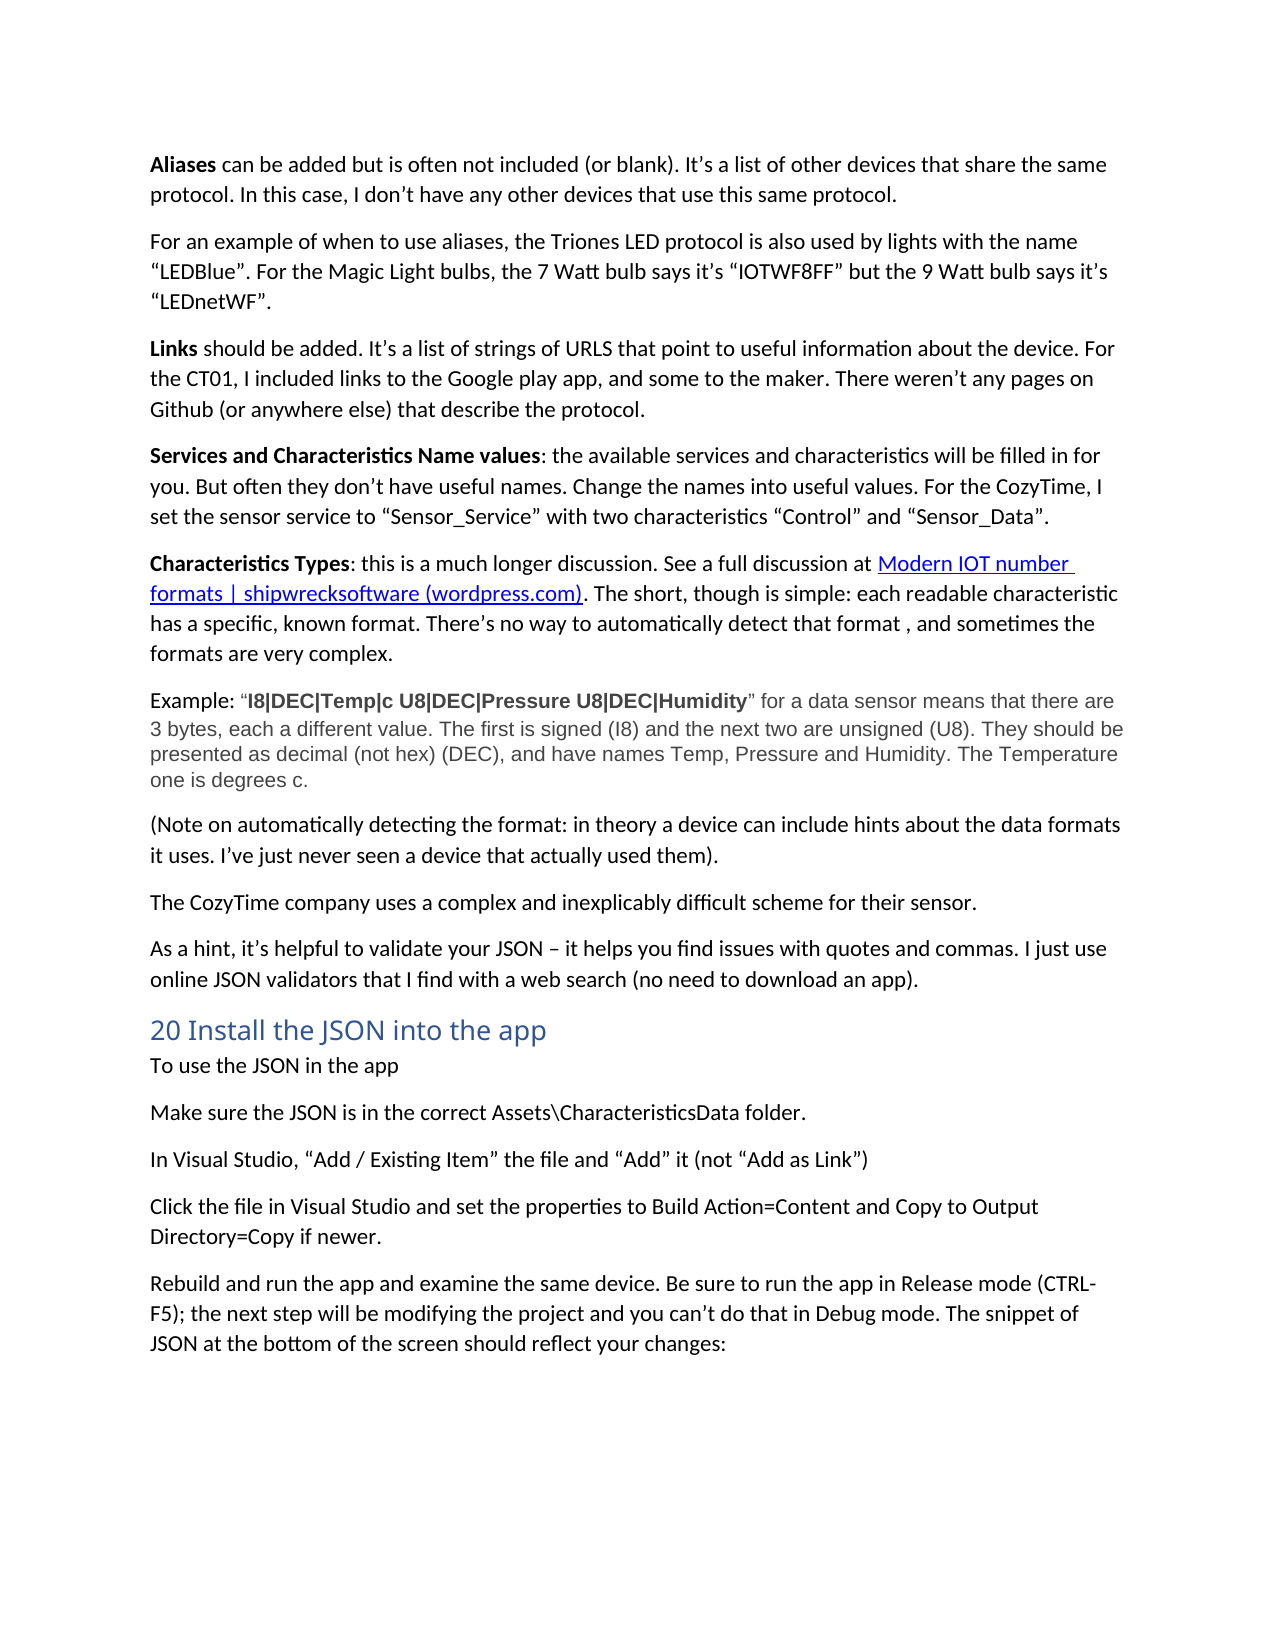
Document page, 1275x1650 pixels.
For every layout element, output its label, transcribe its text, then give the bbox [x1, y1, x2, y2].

text Make sure the JSON is in the correct Assets\CharacteristicsData folder. [150, 1098, 1125, 1126]
text Links should be added. It’s a list of strings of URLS that point to useful information about the device. For the CT01, I included links to the Google play app, and some to the maker. There weren’t any pages on Github (or anywhere else) that describe the protocol. [150, 334, 1125, 423]
text In Visual Studio, “Add / Existing Item” the file and “Add” it (not “Add as Link”) [150, 1145, 1125, 1173]
text Aliases can be added but is often not included (or blank). It’s a list of other devices that share the same protocol. In this case, I don’t have any other devices that use this same protocol. [150, 150, 1125, 208]
text Rebuild and run the app and examine the same device. Be sure to run the app in Release mode (CTRL-F5); the next step will be modifying the project and you can’t do that in Debug mode. The snippet of JSON at the bottom of the screen should reflect your changes: [150, 1269, 1125, 1357]
text Characteristics Types: this is a much longer discussion. See a full discussion at Modern IOT number formats | shipwrecksoftware (wordpress.com). The short, though is simple: each readable characteristic has a specific, known format. There’s no way to automatically detect that format , and sometimes the formats are very complex. [150, 549, 1125, 668]
text For an example of when to use aliases, the Triones LED protocol is also used by lights with the name “LEDBlue”. For the Magic Light bulbs, the 7 Watt bulb says it’s “IOTWF8FF” but the 9 Watt bulb says it’s “LEDnetWF”. [150, 227, 1125, 316]
text (Note on automatically detecting the format: in theory a device can include hints about the data formats it uses. I’ve just never seen a device that actually used them). [150, 811, 1125, 869]
text Example: “I8|DEC|Temp|c U8|DEC|Pressure U8|DEC|Humidity” for a data sensor means that there are 3 bytes, each a different value. The first is signed (I8) and the next two are unsigned (U8). They should be presented as decimal (not hex) (DEC), and have names Temp, Pressure and Humidity. The Temperature one is degrees c. [150, 686, 1125, 716]
text As a hint, it’s helpful to validate your JSON – it helps you find issues with quotes and commas. I just use online JSON validators that I find with a web search (no need to download an app). [150, 934, 1125, 993]
text To use the JSON in the app [150, 1051, 1125, 1079]
text Example: “I8|DEC|Temp|c U8|DEC|Pressure U8|DEC|Humidity” for a data sensor means that there are 3 bytes, each a different value. The first is signed (I8) and the next two are unsigned (U8). They should be presented as decimal (not hex) (DEC), and have names Temp, Pressure and Humidity. The Temperature one is degrees c. [150, 740, 1125, 792]
text Click the file in Visual Studio and set the properties to Build Action=Content and Copy to Output Directory=Copy if newer. [150, 1192, 1125, 1250]
subtitle 20 Install the JSON into the app [150, 1012, 1125, 1048]
text Services and Characteristics Name values: the available services and characteristics will be filled in for you. But often they don’t have useful names. Change the names into useful values. For the CozyTime, I set the sensor service to “Sensor_Service” with two characteristics “Control” and “Sensor_Data”. [150, 442, 1125, 530]
text The CozyTime company uses a complex and inexplicably difficult scheme for their sensor. [150, 888, 1125, 916]
